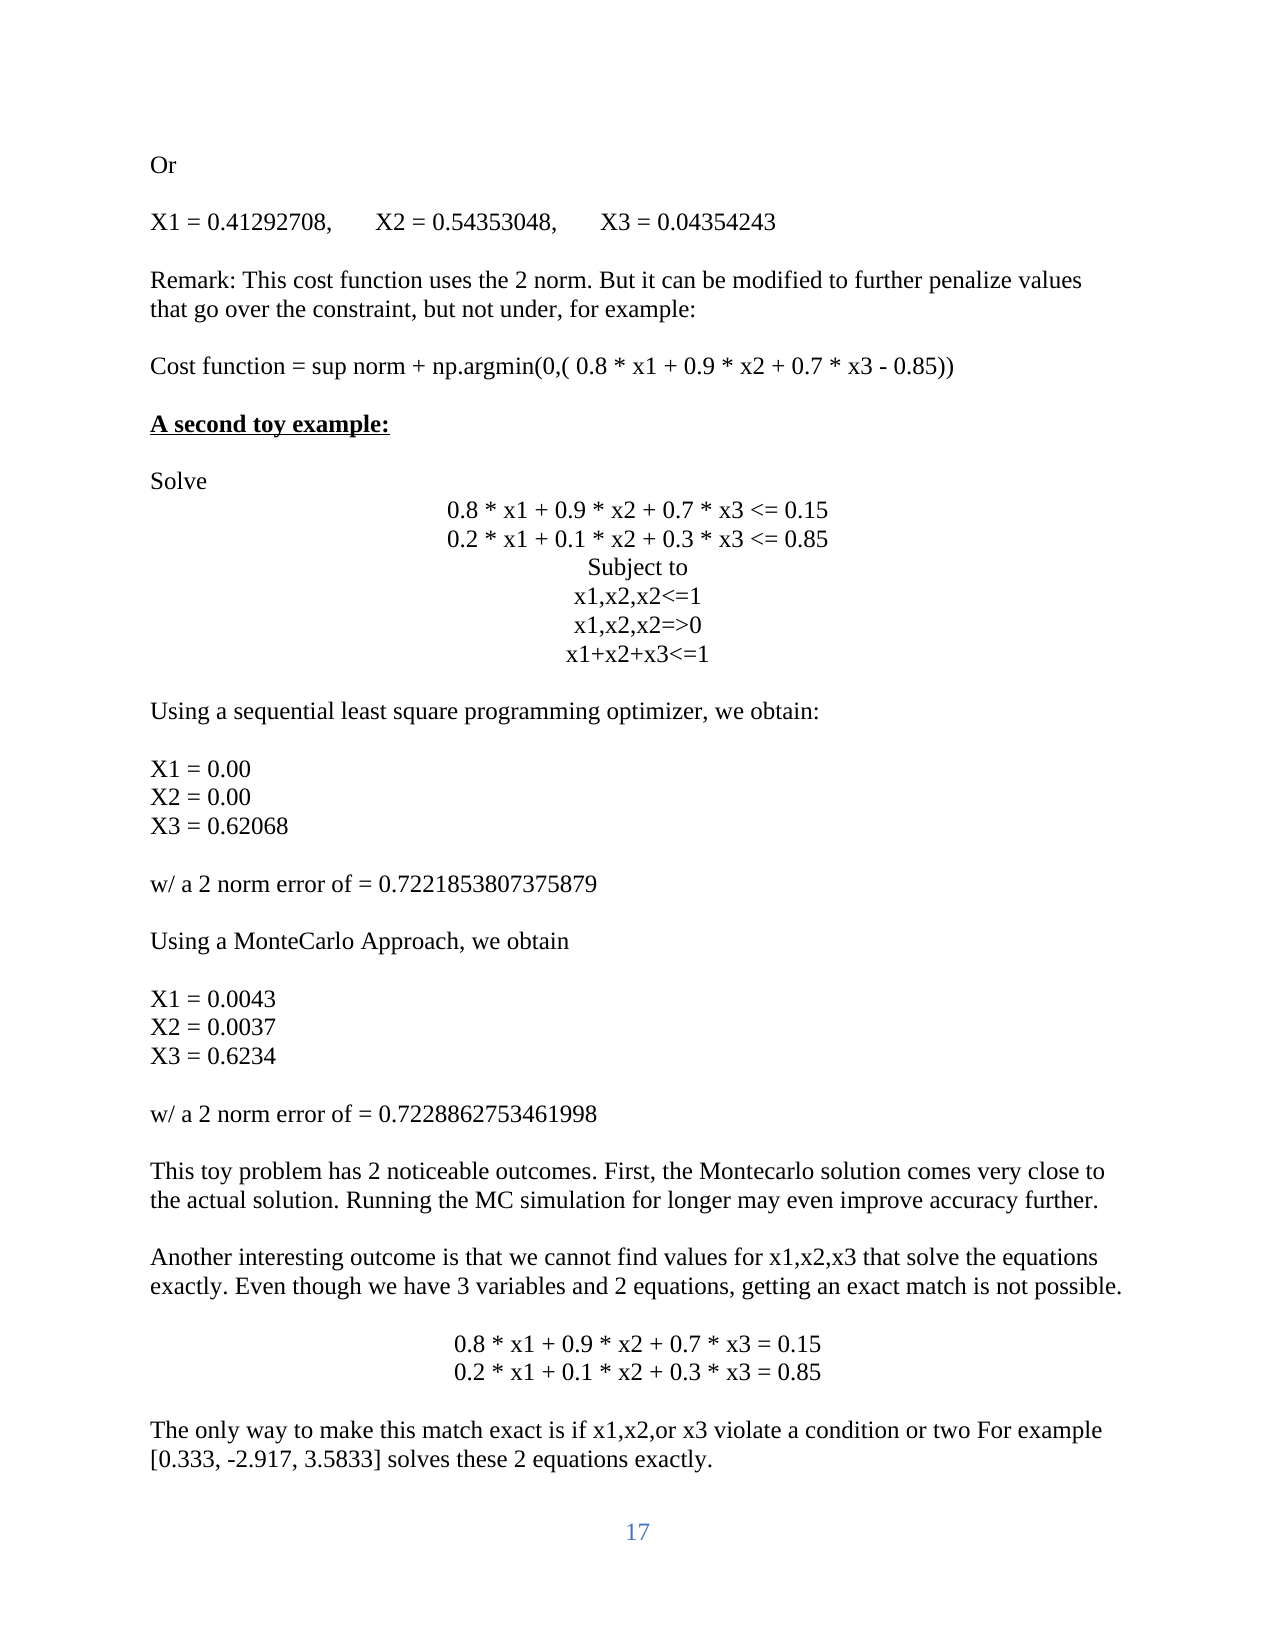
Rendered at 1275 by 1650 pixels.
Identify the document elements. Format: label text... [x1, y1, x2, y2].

text The only way to make this match exact is if x1,x2,or x3 violate a condition or two For example [0.333, -2.917, 3.5833] solves these 2 equations exactly. [150, 1415, 1125, 1472]
text Another interesting outcome is that we cannot find values for x1,x2,x3 that solve the equations exactly. Even though we have 3 variables and 2 equations, getting an exact match is not possible. [150, 1242, 1125, 1300]
text 0.8 * x1 + 0.9 * x2 + 0.7 * x3 <= 0.15 [150, 495, 1125, 524]
text x1,x2,x2<=1 [150, 581, 1125, 610]
text 0.8 * x1 + 0.9 * x2 + 0.7 * x3 = 0.15 [150, 1329, 1125, 1357]
text A second toy example: [150, 409, 1125, 437]
text Cost function = sup norm + np.argmin(0,( 0.8 * x1 + 0.9 * x2 + 0.7 * x3 - 0.85)) [150, 351, 1125, 380]
text X1 = 0.0043 [150, 984, 1125, 1012]
text w/ a 2 norm error of = 0.7228862753461998 [150, 1099, 1125, 1127]
text 0.2 * x1 + 0.1 * x2 + 0.3 * x3 = 0.85 [150, 1357, 1125, 1386]
text Using a sequential least square programming optimizer, we obtain: [150, 696, 1125, 725]
text Subject to [150, 552, 1125, 581]
text X3 = 0.62068 [150, 811, 1125, 840]
text x1+x2+x3<=1 [150, 639, 1125, 667]
text Using a MonteCarlo Approach, we obtain [150, 926, 1125, 955]
text X2 = 0.0037 [150, 1012, 1125, 1041]
text This toy problem has 2 noticeable outcomes. First, the Montecarlo solution comes very close to the actual solution. Running the MC simulation for longer may even improve accuracy further. [150, 1156, 1125, 1214]
text x1,x2,x2=>0 [150, 610, 1125, 639]
text w/ a 2 norm error of = 0.7221853807375879 [150, 869, 1125, 897]
text Remark: This cost function uses the 2 norm. But it can be modified to further penalize values that go over the constraint, but not under, for example: [150, 265, 1125, 322]
text X3 = 0.6234 [150, 1041, 1125, 1070]
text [150, 207, 1125, 236]
text Or [150, 150, 1125, 179]
text X1 = 0.00 [150, 754, 1125, 782]
text Solve [150, 466, 1125, 495]
text X2 = 0.00 [150, 782, 1125, 811]
text 0.2 * x1 + 0.1 * x2 + 0.3 * x3 <= 0.85 [150, 524, 1125, 552]
